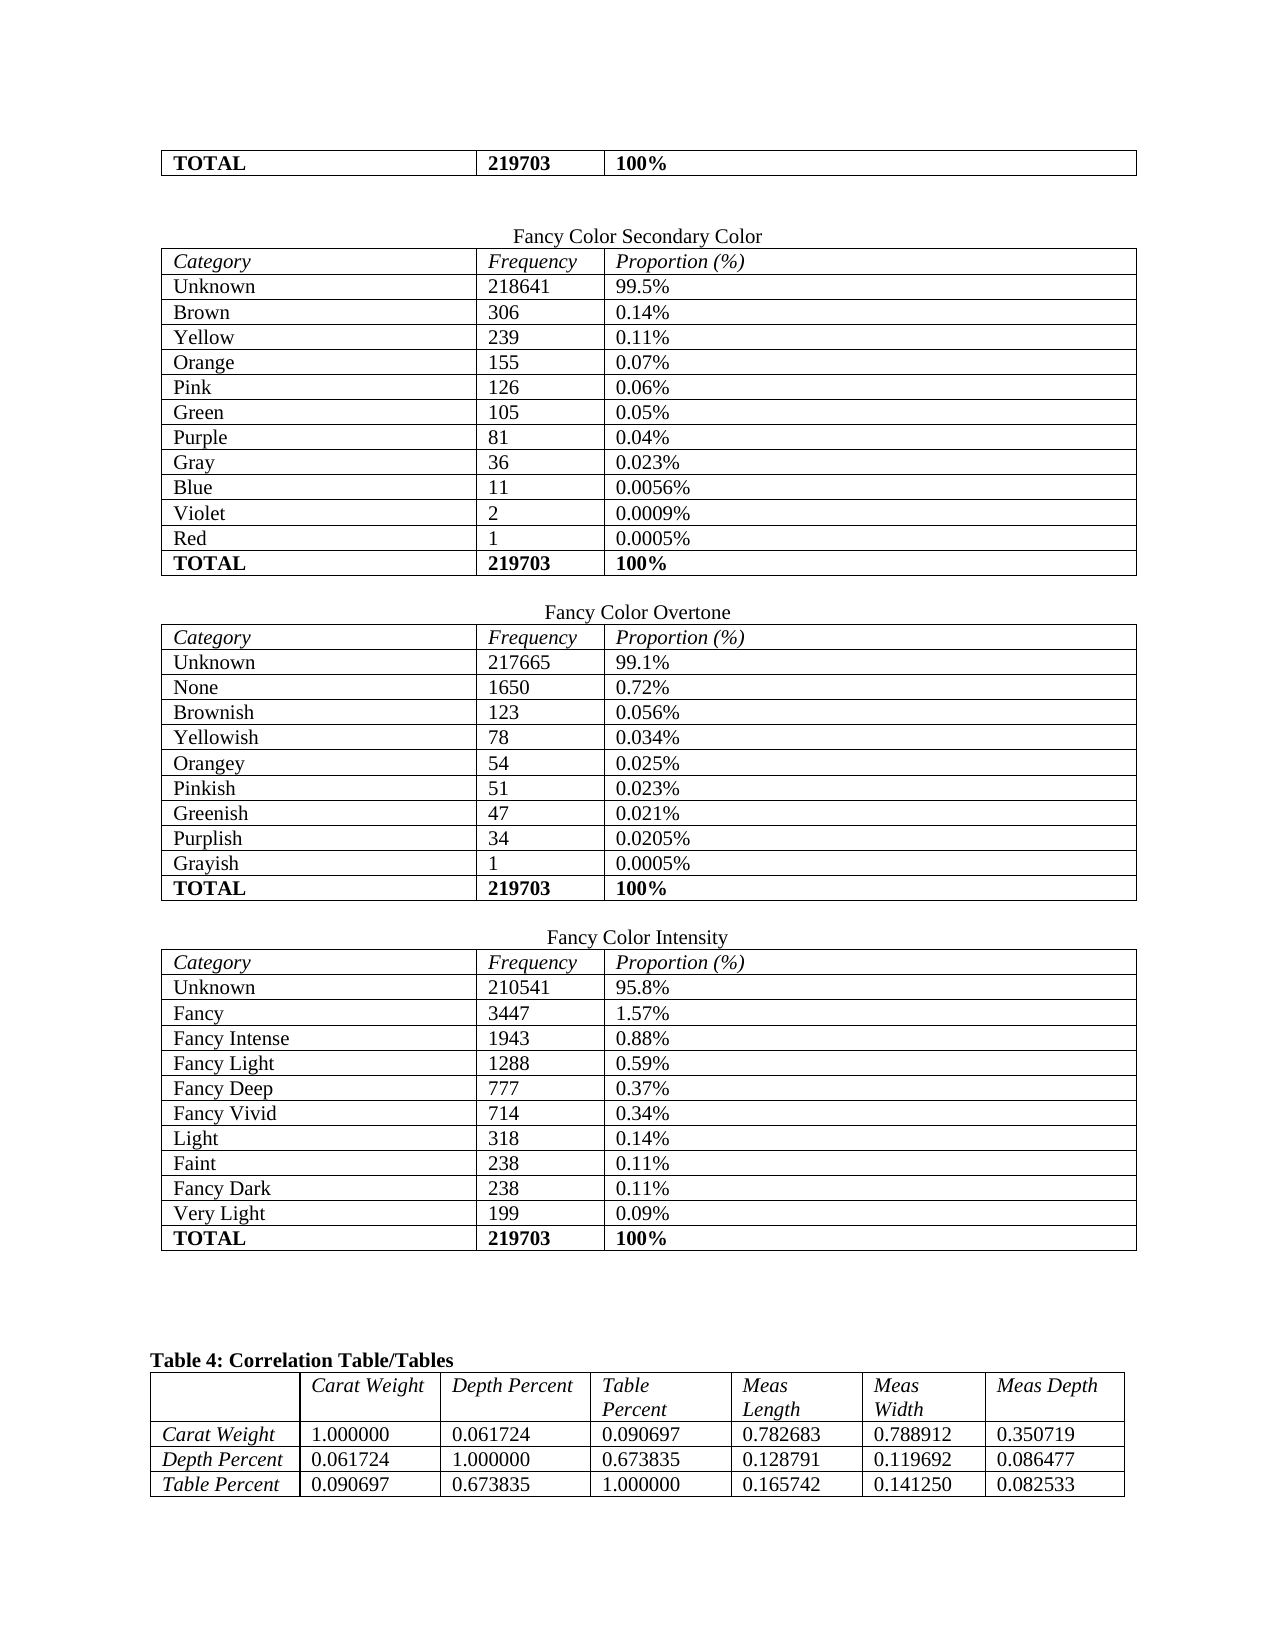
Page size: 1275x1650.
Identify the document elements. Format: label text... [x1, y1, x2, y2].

table_cell 0.141250 [863, 1472, 985, 1496]
table_cell 0.07% [605, 350, 1136, 374]
table_cell 1.000000 [301, 1422, 440, 1446]
table_cell 0.0205% [605, 826, 1136, 850]
table_cell 306 [477, 300, 604, 324]
table_cell 0.05% [605, 400, 1136, 424]
table_header Meas Width [863, 1373, 985, 1421]
table_cell Pinkish [162, 776, 476, 799]
table_header Proportion (%) [605, 249, 1136, 273]
table_cell 0.119692 [863, 1447, 985, 1471]
table_cell Brownish [162, 700, 476, 724]
table_cell 36 [477, 450, 604, 474]
table_cell 1 [477, 526, 604, 549]
table_cell 100% [605, 151, 1136, 175]
table_cell 0.59% [605, 1051, 1136, 1075]
table_cell Faint [162, 1151, 476, 1175]
table_cell 714 [477, 1101, 604, 1125]
table_cell Orange [162, 350, 476, 374]
table_cell Pink [162, 375, 476, 399]
table_cell TOTAL [162, 876, 476, 900]
table_cell 0.025% [605, 750, 1136, 774]
table_cell 95.8% [605, 975, 1136, 999]
table_cell 0.11% [605, 1176, 1136, 1200]
table_cell 0.04% [605, 425, 1136, 449]
table_cell 0.034% [605, 725, 1136, 749]
table_cell 0.673835 [441, 1472, 590, 1496]
table_cell 0.023% [605, 450, 1136, 474]
table_cell 1.000000 [441, 1447, 590, 1471]
table_cell TOTAL [162, 151, 476, 175]
table_cell 219703 [477, 551, 604, 575]
table_cell Blue [162, 475, 476, 499]
table_header Category [162, 249, 476, 273]
table_header Table Percent [591, 1373, 731, 1421]
table_cell 99.1% [605, 650, 1136, 674]
table_cell 81 [477, 425, 604, 449]
table_header Frequency [477, 950, 604, 974]
table_cell Depth Percent [151, 1447, 299, 1471]
table_cell 217665 [477, 650, 604, 674]
table_cell 1288 [477, 1051, 604, 1075]
table_header Meas Length [732, 1373, 862, 1421]
table_header Frequency [477, 249, 604, 273]
table_cell 47 [477, 801, 604, 825]
table_cell 99.5% [605, 275, 1136, 298]
table_cell Fancy Vivid [162, 1101, 476, 1125]
table_cell Green [162, 400, 476, 424]
table_cell Purplish [162, 826, 476, 850]
table_cell 0.061724 [441, 1422, 590, 1446]
table_cell 1943 [477, 1026, 604, 1049]
table_cell 0.023% [605, 776, 1136, 799]
table_cell 210541 [477, 975, 604, 999]
table_cell 0.0056% [605, 475, 1136, 499]
table_cell 239 [477, 325, 604, 349]
table_cell 0.88% [605, 1026, 1136, 1049]
table_cell Red [162, 526, 476, 549]
table_cell Orangey [162, 750, 476, 774]
table_header [151, 1373, 299, 1421]
table_header Depth Percent [441, 1373, 590, 1421]
table_cell 1.000000 [591, 1472, 731, 1496]
table_cell 155 [477, 350, 604, 374]
table_cell 51 [477, 776, 604, 799]
table_cell 0.782683 [732, 1422, 862, 1446]
table_cell Table Percent [151, 1472, 299, 1496]
table_cell 0.72% [605, 675, 1136, 699]
table_cell 219703 [477, 151, 604, 175]
table_cell 105 [477, 400, 604, 424]
table_cell 238 [477, 1176, 604, 1200]
table_cell Unknown [162, 275, 476, 298]
table_cell 0.082533 [986, 1472, 1124, 1496]
table_header Frequency [477, 625, 604, 649]
table_cell 0.11% [605, 1151, 1136, 1175]
table_cell Grayish [162, 851, 476, 875]
table_cell 100% [605, 1226, 1136, 1250]
table_cell Fancy Deep [162, 1076, 476, 1100]
table_cell Purple [162, 425, 476, 449]
table_cell 54 [477, 750, 604, 774]
table_cell Carat Weight [151, 1422, 299, 1446]
table_cell 0.350719 [986, 1422, 1124, 1446]
table_cell 0.086477 [986, 1447, 1124, 1471]
table_cell 1650 [477, 675, 604, 699]
table_cell 0.0009% [605, 500, 1136, 524]
text Table 4: Correlation Table/Tables [150, 1348, 1125, 1372]
text Fancy Color Secondary Color [150, 224, 1125, 248]
table_cell Greenish [162, 801, 476, 825]
table_cell 0.128791 [732, 1447, 862, 1471]
table_cell TOTAL [162, 551, 476, 575]
table_header Proportion (%) [605, 625, 1136, 649]
table_cell 0.06% [605, 375, 1136, 399]
table_cell 0.056% [605, 700, 1136, 724]
table_cell 0.021% [605, 801, 1136, 825]
table_cell Very Light [162, 1201, 476, 1225]
table_cell 0.090697 [301, 1472, 440, 1496]
table_cell 0.788912 [863, 1422, 985, 1446]
table_cell 123 [477, 700, 604, 724]
table_header Meas Depth [986, 1373, 1124, 1421]
table_cell 0.11% [605, 325, 1136, 349]
table_cell 777 [477, 1076, 604, 1100]
text Fancy Color Intensity [150, 925, 1125, 949]
table_cell 0.165742 [732, 1472, 862, 1496]
table_cell 0.14% [605, 300, 1136, 324]
table_cell 318 [477, 1126, 604, 1150]
table_cell 3447 [477, 1000, 604, 1024]
table_cell Fancy Dark [162, 1176, 476, 1200]
table_header Category [162, 625, 476, 649]
table_cell 219703 [477, 1226, 604, 1250]
table_cell Fancy Intense [162, 1026, 476, 1049]
table_cell Brown [162, 300, 476, 324]
table_cell 2 [477, 500, 604, 524]
table_cell Unknown [162, 650, 476, 674]
table_cell TOTAL [162, 1226, 476, 1250]
table_cell 0.061724 [301, 1447, 440, 1471]
table_cell 0.0005% [605, 526, 1136, 549]
table_cell 1 [477, 851, 604, 875]
table_header Category [162, 950, 476, 974]
table_cell 11 [477, 475, 604, 499]
table_cell 100% [605, 876, 1136, 900]
table_cell Fancy [162, 1000, 476, 1024]
table_cell 0.37% [605, 1076, 1136, 1100]
table_cell 219703 [477, 876, 604, 900]
table_cell Gray [162, 450, 476, 474]
table_cell 0.673835 [591, 1447, 731, 1471]
table_cell Unknown [162, 975, 476, 999]
table_cell Violet [162, 500, 476, 524]
table_cell 126 [477, 375, 604, 399]
table_cell 34 [477, 826, 604, 850]
table_cell Light [162, 1126, 476, 1150]
table_header Proportion (%) [605, 950, 1136, 974]
table_cell None [162, 675, 476, 699]
table_cell 100% [605, 551, 1136, 575]
table_cell 0.090697 [591, 1422, 731, 1446]
table_cell 218641 [477, 275, 604, 298]
table_cell 199 [477, 1201, 604, 1225]
table_cell 1.57% [605, 1000, 1136, 1024]
table_cell 238 [477, 1151, 604, 1175]
table_cell 0.0005% [605, 851, 1136, 875]
table_header Carat Weight [301, 1373, 440, 1421]
table_cell 0.34% [605, 1101, 1136, 1125]
text Fancy Color Overtone [150, 600, 1125, 624]
table_cell Fancy Light [162, 1051, 476, 1075]
table_cell 0.14% [605, 1126, 1136, 1150]
table_cell 78 [477, 725, 604, 749]
table_cell Yellowish [162, 725, 476, 749]
table_cell Yellow [162, 325, 476, 349]
table_cell 0.09% [605, 1201, 1136, 1225]
